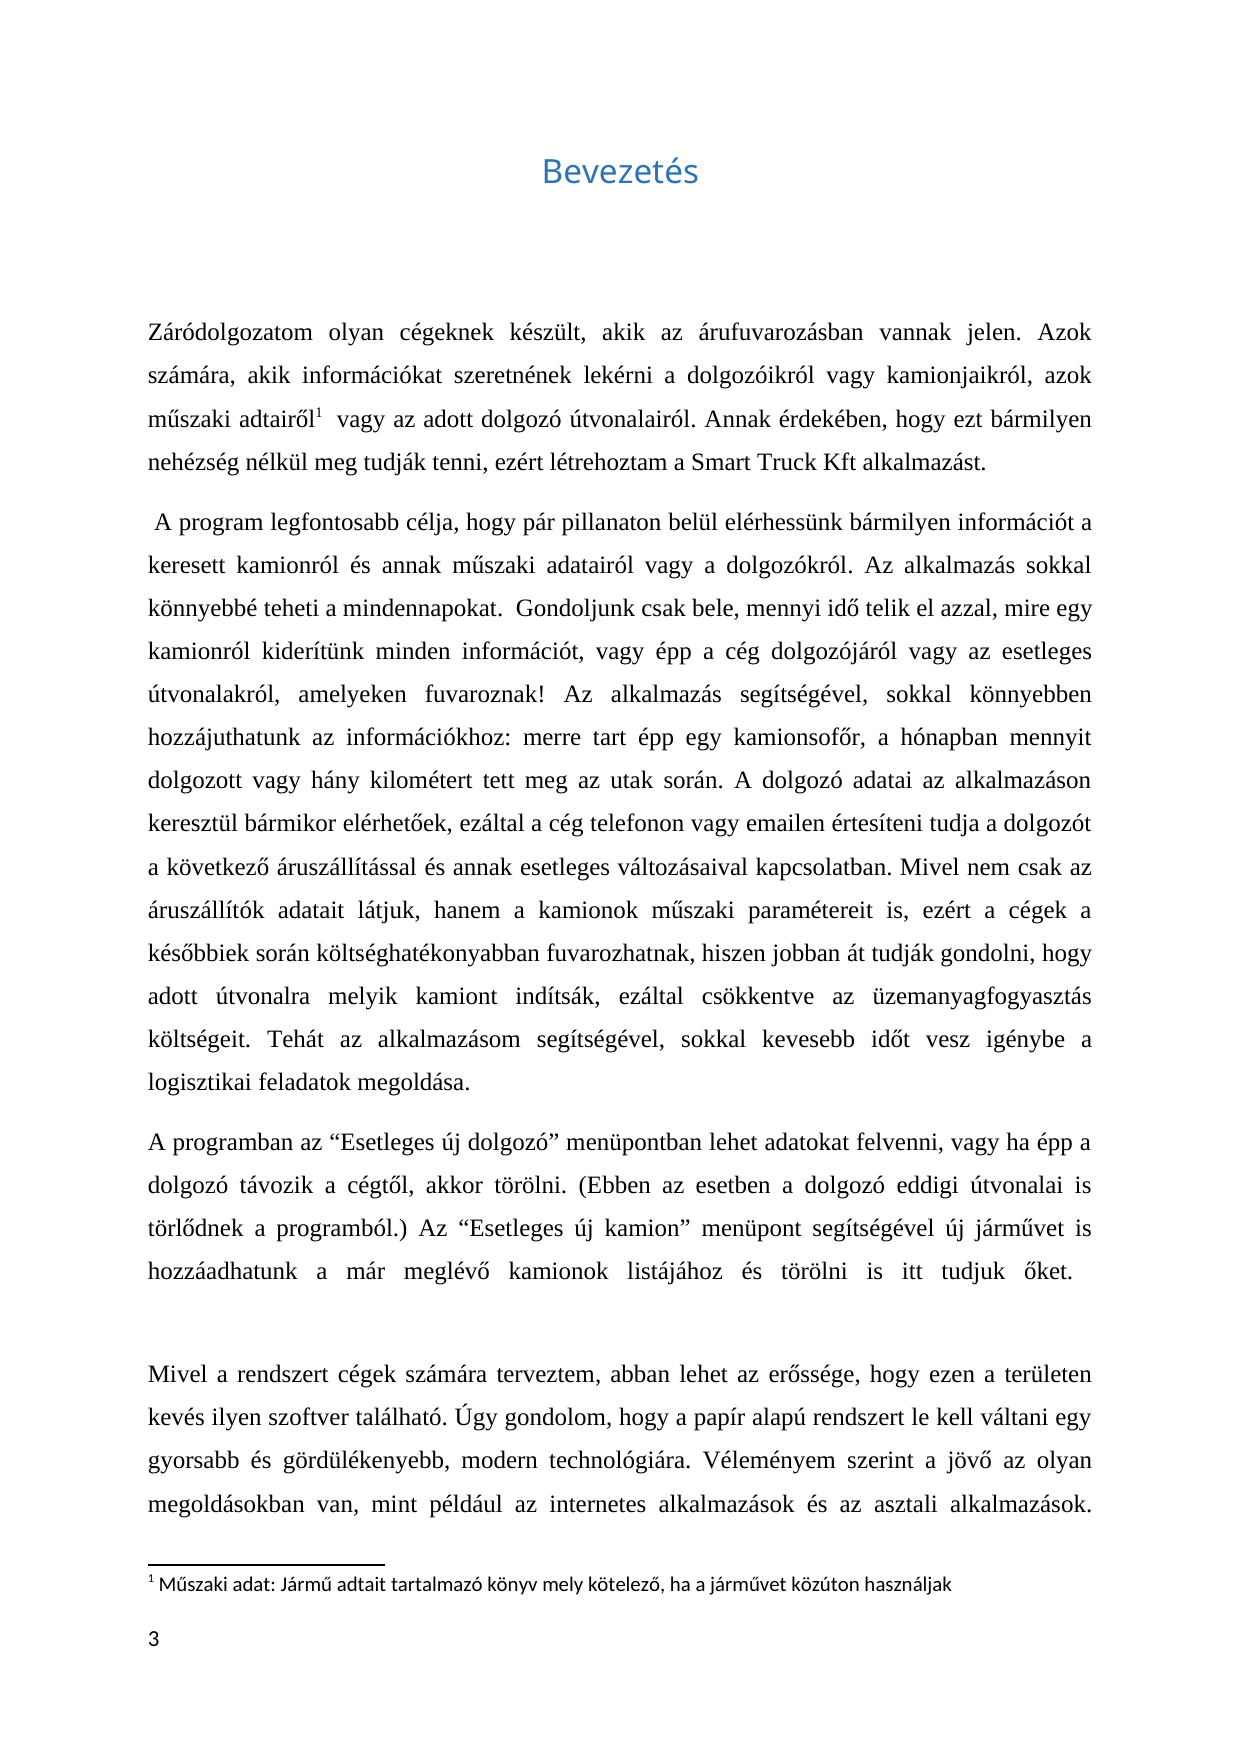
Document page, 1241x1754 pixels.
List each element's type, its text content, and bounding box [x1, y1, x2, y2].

text A programban az “Esetleges új dolgozó” menüpontban lehet adatokat felvenni, vagy ha épp a dolgozó távozik a cégtől, akkor törölni. (Ebben az esetben a dolgozó eddigi útvonalai is törlődnek a programból.) Az “Esetleges új kamion” menüpont segítségével új járművet is hozzáadhatunk a már meglévő kamionok listájához és törölni is itt tudjuk őket. [148, 1127, 1093, 1328]
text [148, 1359, 1093, 1517]
subtitle Bevezetés [148, 148, 1093, 193]
text A program legfontosabb célja, hogy pár pillanaton belül elérhessünk bármilyen információt a keresett kamionról és annak műszaki adatairól vagy a dolgozókról. Az alkalmazás sokkal könnyebbé teheti a mindennapokat. Gondoljunk csak bele, mennyi idő telik el azzal, mire egy kamionról kiderítünk minden információt, vagy épp a cég dolgozójáról vagy az esetleges útvonalakról, amelyeken fuvaroznak! Az alkalmazás segítségével, sokkal könnyebben hozzájuthatunk az információkhoz: merre tart épp egy kamionsofőr, a hónapban mennyit dolgozott vagy hány kilométert tett meg az utak során. A dolgozó adatai az alkalmazáson keresztül bármikor elérhetőek, ezáltal a cég telefonon vagy emailen értesíteni tudja a dolgozót a következő áruszállítással és annak esetleges változásaival kapcsolatban. Mivel nem csak az áruszállítók adatait látjuk, hanem a kamionok műszaki paramétereit is, ezért a cégek a későbbiek során költséghatékonyabban fuvarozhatnak, hiszen jobban át tudják gondolni, hogy adott útvonalra melyik kamiont indítsák, ezáltal csökkentve az üzemanyagfogyasztás költségeit. Tehát az alkalmazásom segítségével, sokkal kevesebb időt vesz igénybe a logisztikai feladatok megoldása. [148, 507, 1093, 1096]
text Záródolgozatom olyan cégeknek készült, akik az árufuvarozásban vannak jelen. Azok számára, akik információkat szeretnének lekérni a dolgozóikról vagy kamionjaikról, azok műszaki adtairől vagy az adott dolgozó útvonalairól. Annak érdekében, hogy ezt bármilyen nehézség nélkül meg tudják tenni, ezért létrehoztam a Smart Truck Kft alkalmazást. [148, 317, 1093, 476]
